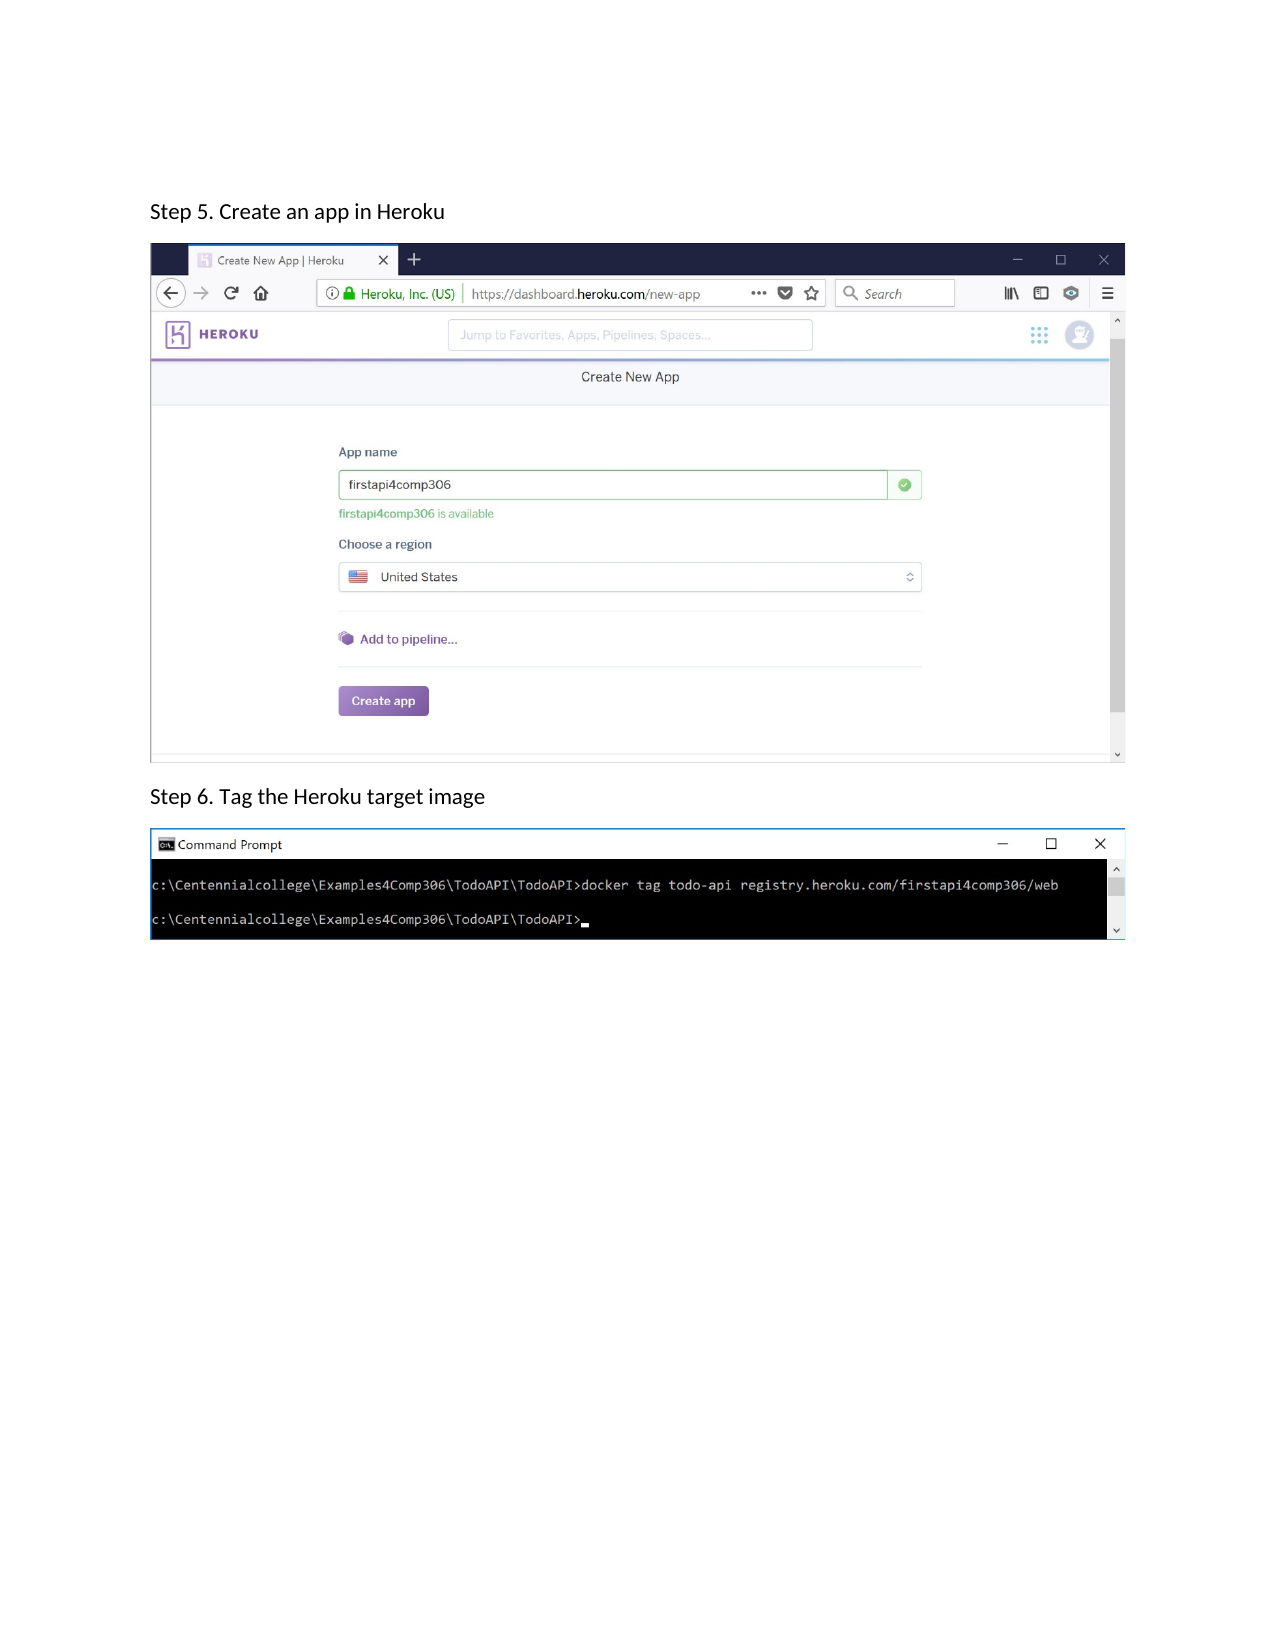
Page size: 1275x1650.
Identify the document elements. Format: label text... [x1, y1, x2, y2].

text Step 5. Create an app in Heroku [150, 197, 1125, 225]
text Step 6. Tag the Heroku target image [150, 782, 1125, 810]
picture [150, 243, 1125, 763]
picture [150, 828, 1125, 940]
